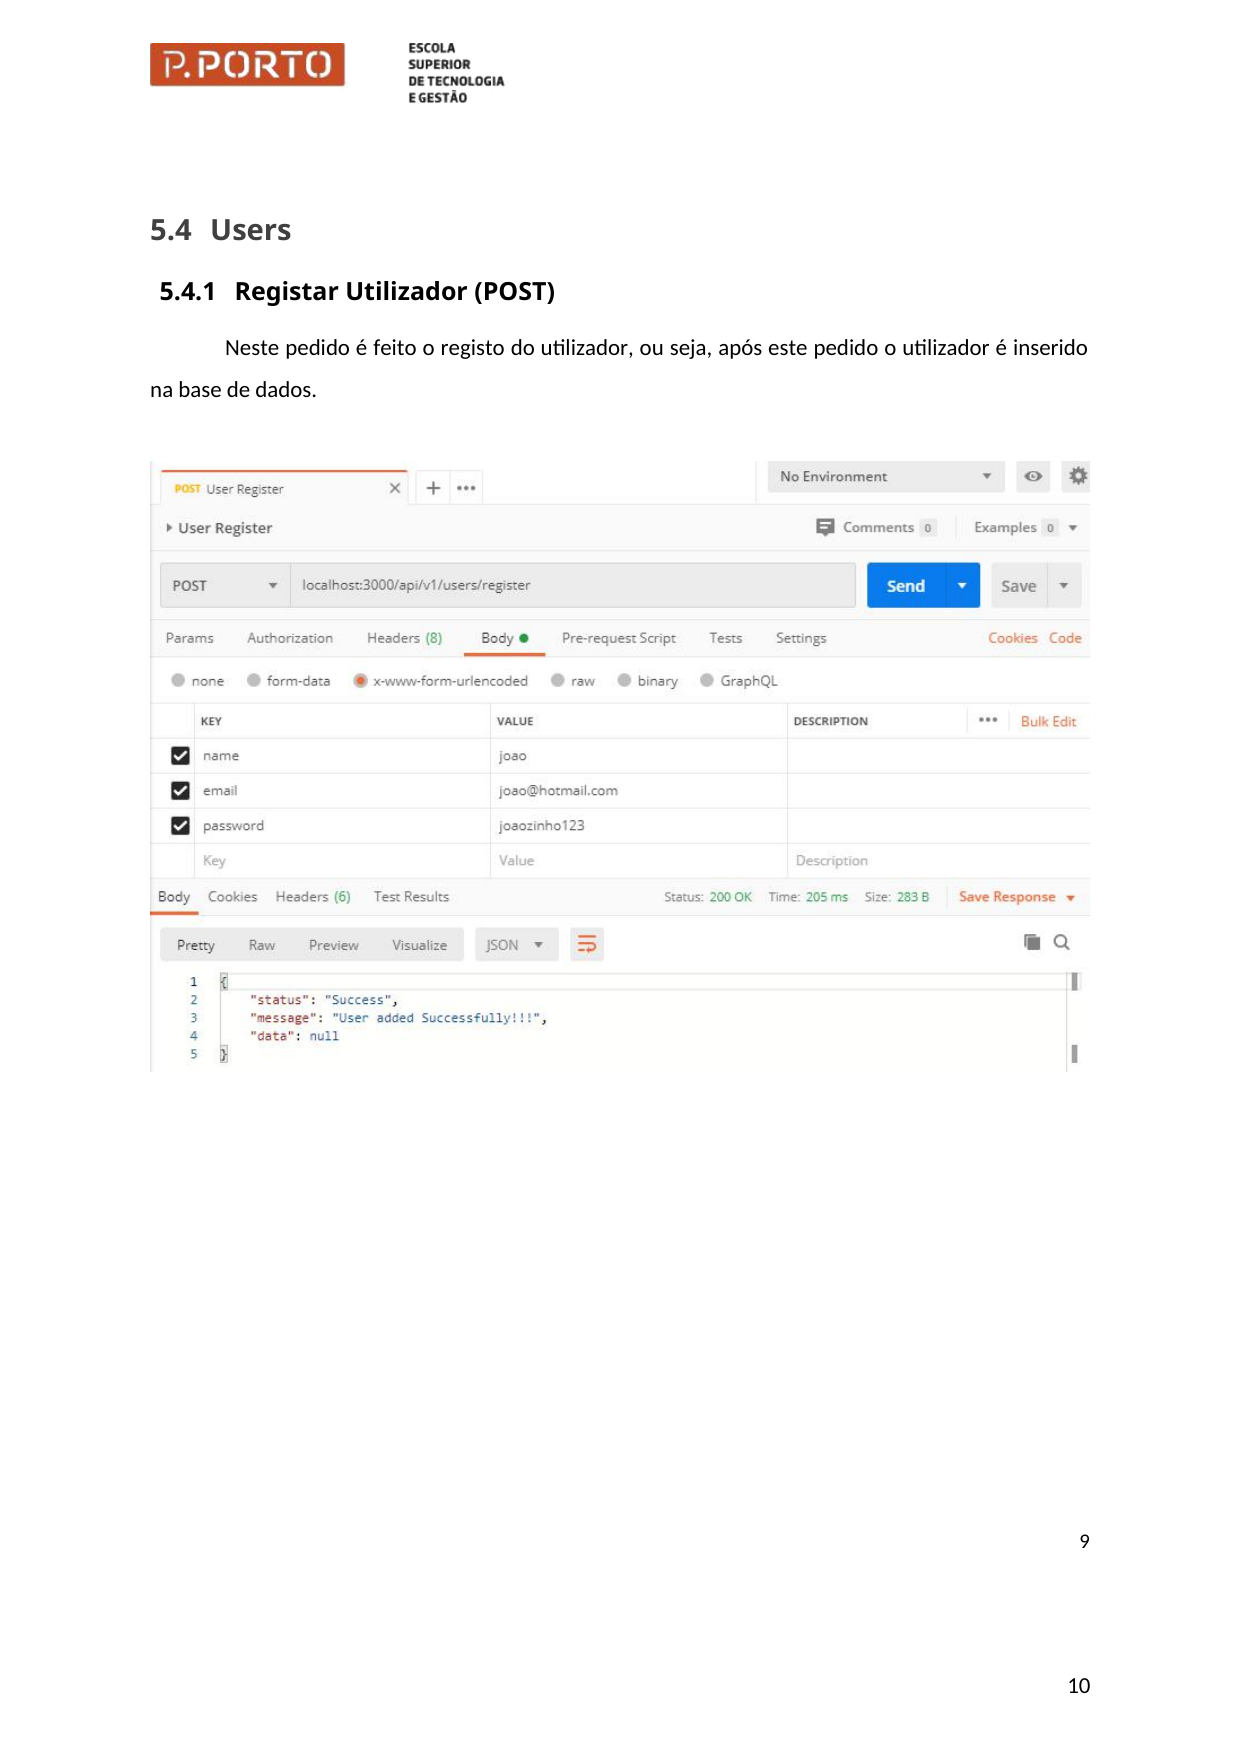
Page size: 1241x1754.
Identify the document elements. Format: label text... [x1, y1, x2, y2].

picture [150, 43, 527, 120]
picture [150, 461, 1091, 1072]
subtitle Registar Utilizador (POST) [159, 274, 1090, 308]
text Neste pedido é feito o registo do utilizador, ou seja, após este pedido o utilizador é inserido na base de dados. [150, 333, 1090, 403]
text 9 [150, 1528, 1089, 1554]
subtitle Users [150, 209, 1090, 249]
